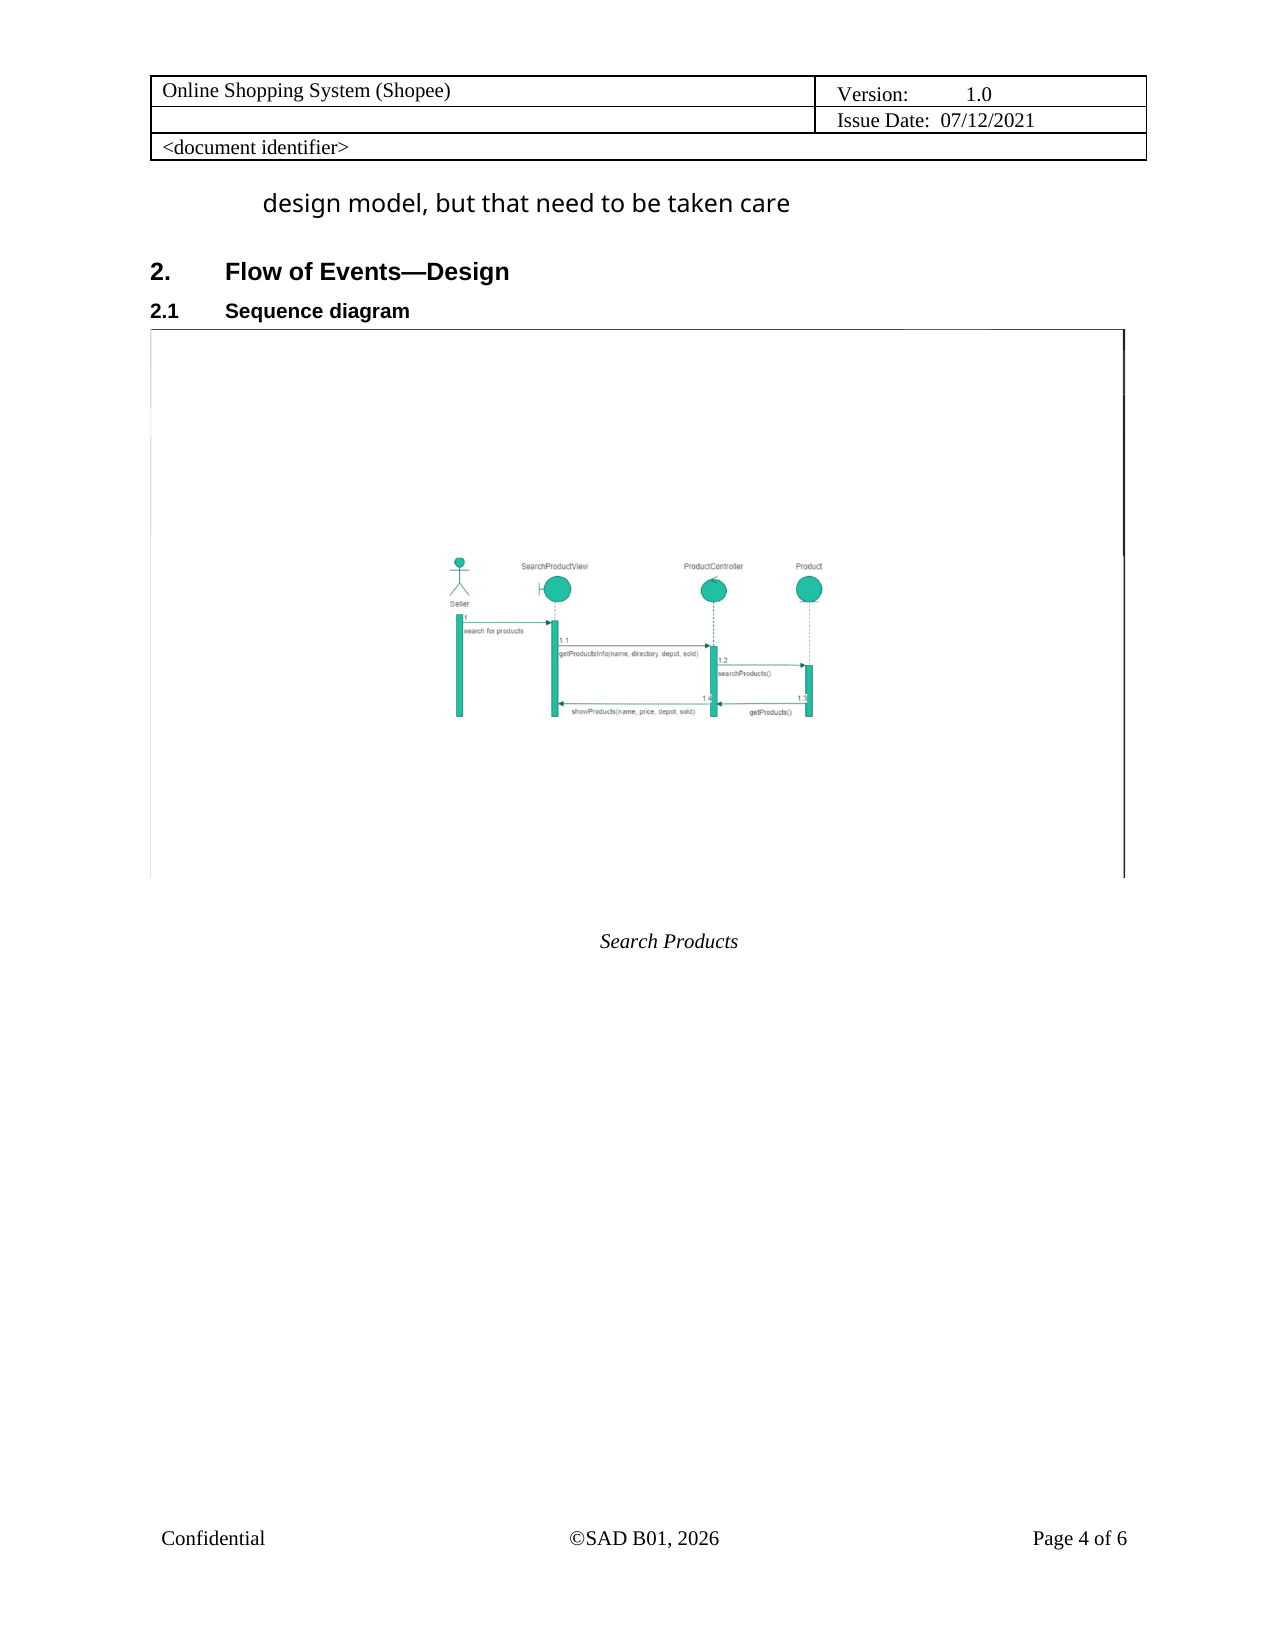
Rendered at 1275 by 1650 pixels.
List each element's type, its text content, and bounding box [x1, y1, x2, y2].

picture [150, 329, 1125, 878]
subtitle Flow of Events—Design [150, 257, 1125, 286]
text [262, 185, 1125, 244]
text Search Products [525, 928, 1125, 953]
subtitle Sequence diagram [150, 298, 1125, 323]
